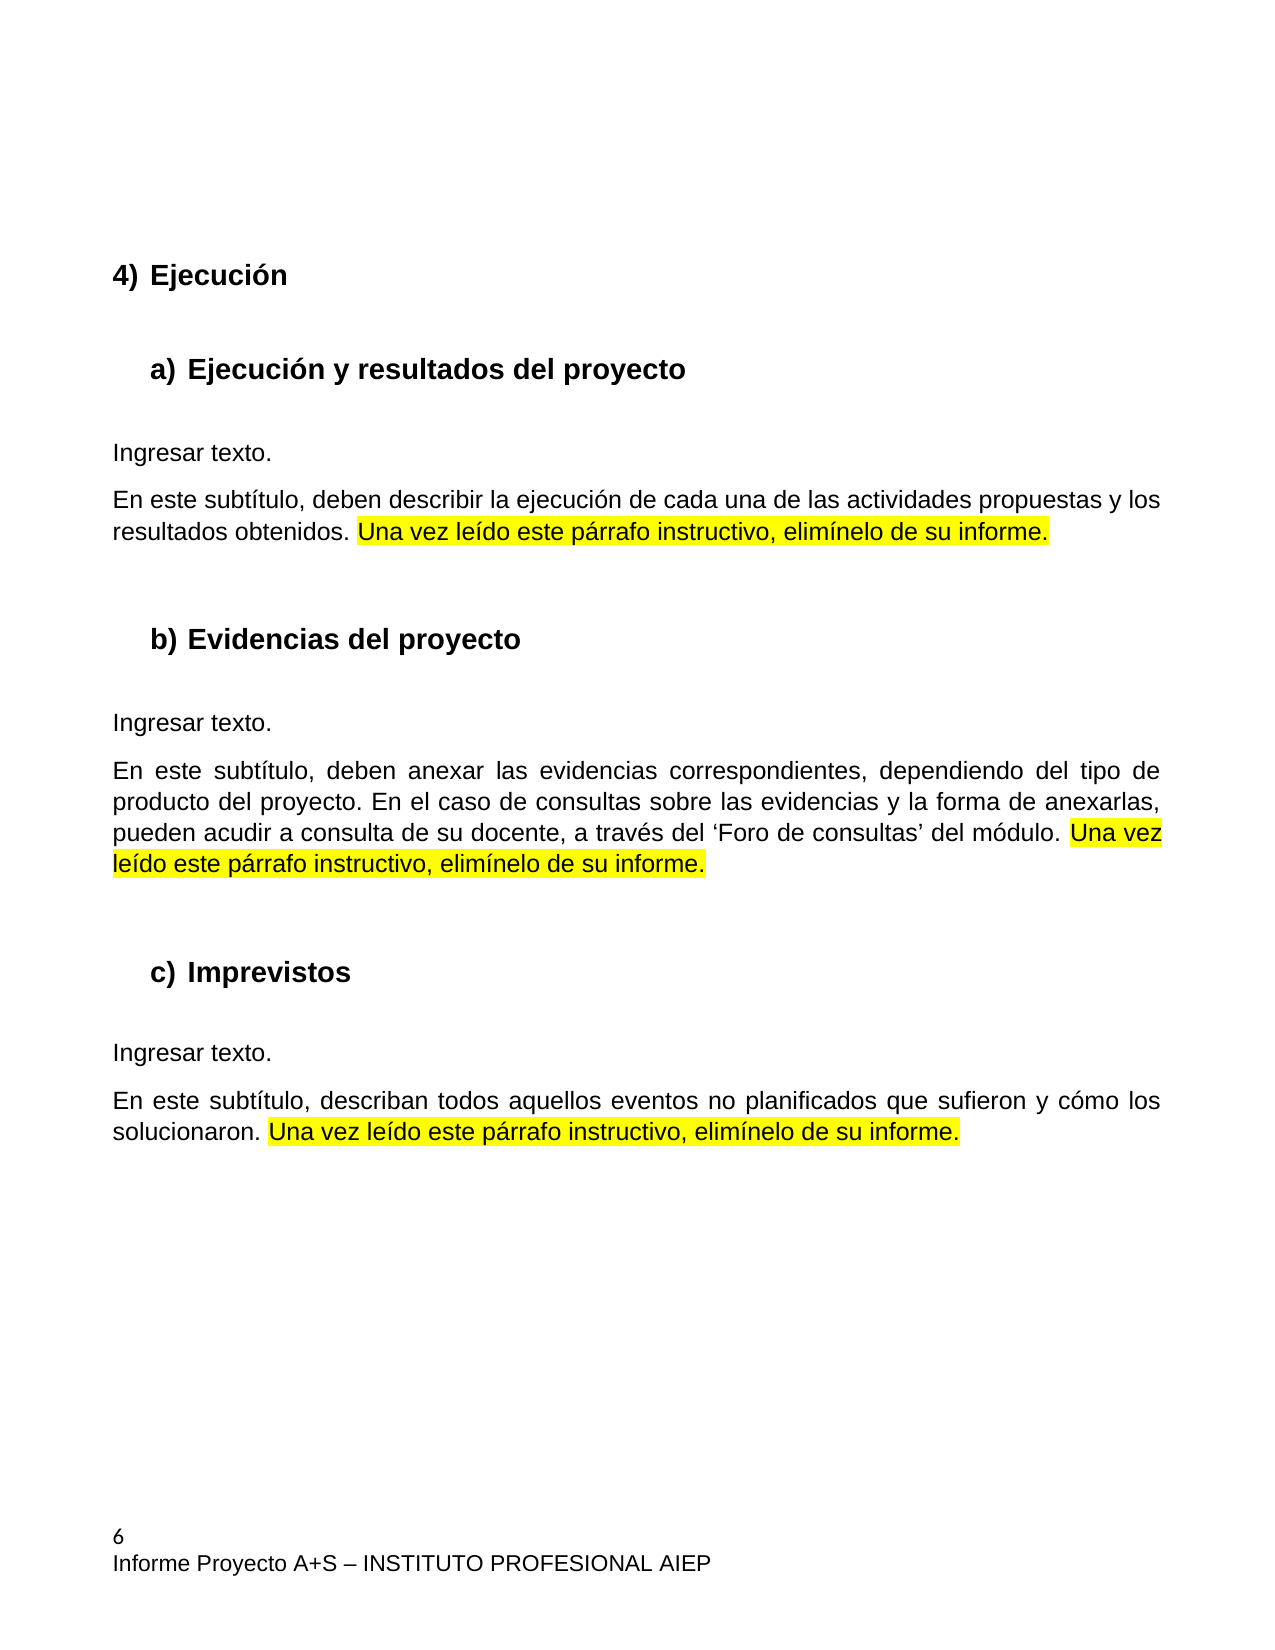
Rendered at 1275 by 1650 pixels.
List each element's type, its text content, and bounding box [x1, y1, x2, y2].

subtitle Ejecución [112, 258, 1162, 291]
text En este subtítulo, deben anexar las evidencias correspondientes, dependiendo del tipo de producto del proyecto. En el caso de consultas sobre las evidencias y la forma de anexarlas, pueden acudir a consulta de su docente, a través del ‘Foro de consultas’ del módulo. Una vez leído este párrafo instructivo, elimínelo de su informe. [112, 756, 1162, 878]
text En este subtítulo, deben describir la ejecución de cada una de las actividades propuestas y los resultados obtenidos. Una vez leído este párrafo instructivo, elimínelo de su informe. [112, 485, 1162, 545]
subtitle Imprevistos [150, 954, 1162, 988]
text Ingresar texto. [112, 708, 1162, 737]
text Ingresar texto. [112, 438, 1162, 466]
text En este subtítulo, describan todos aquellos eventos no planificados que sufieron y cómo los solucionaron. Una vez leído este párrafo instructivo, elimínelo de su informe. [112, 1086, 1162, 1146]
subtitle Ejecución y resultados del proyecto [150, 352, 1162, 385]
text Ingresar texto. [112, 1038, 1162, 1067]
subtitle Evidencias del proyecto [150, 622, 1162, 656]
